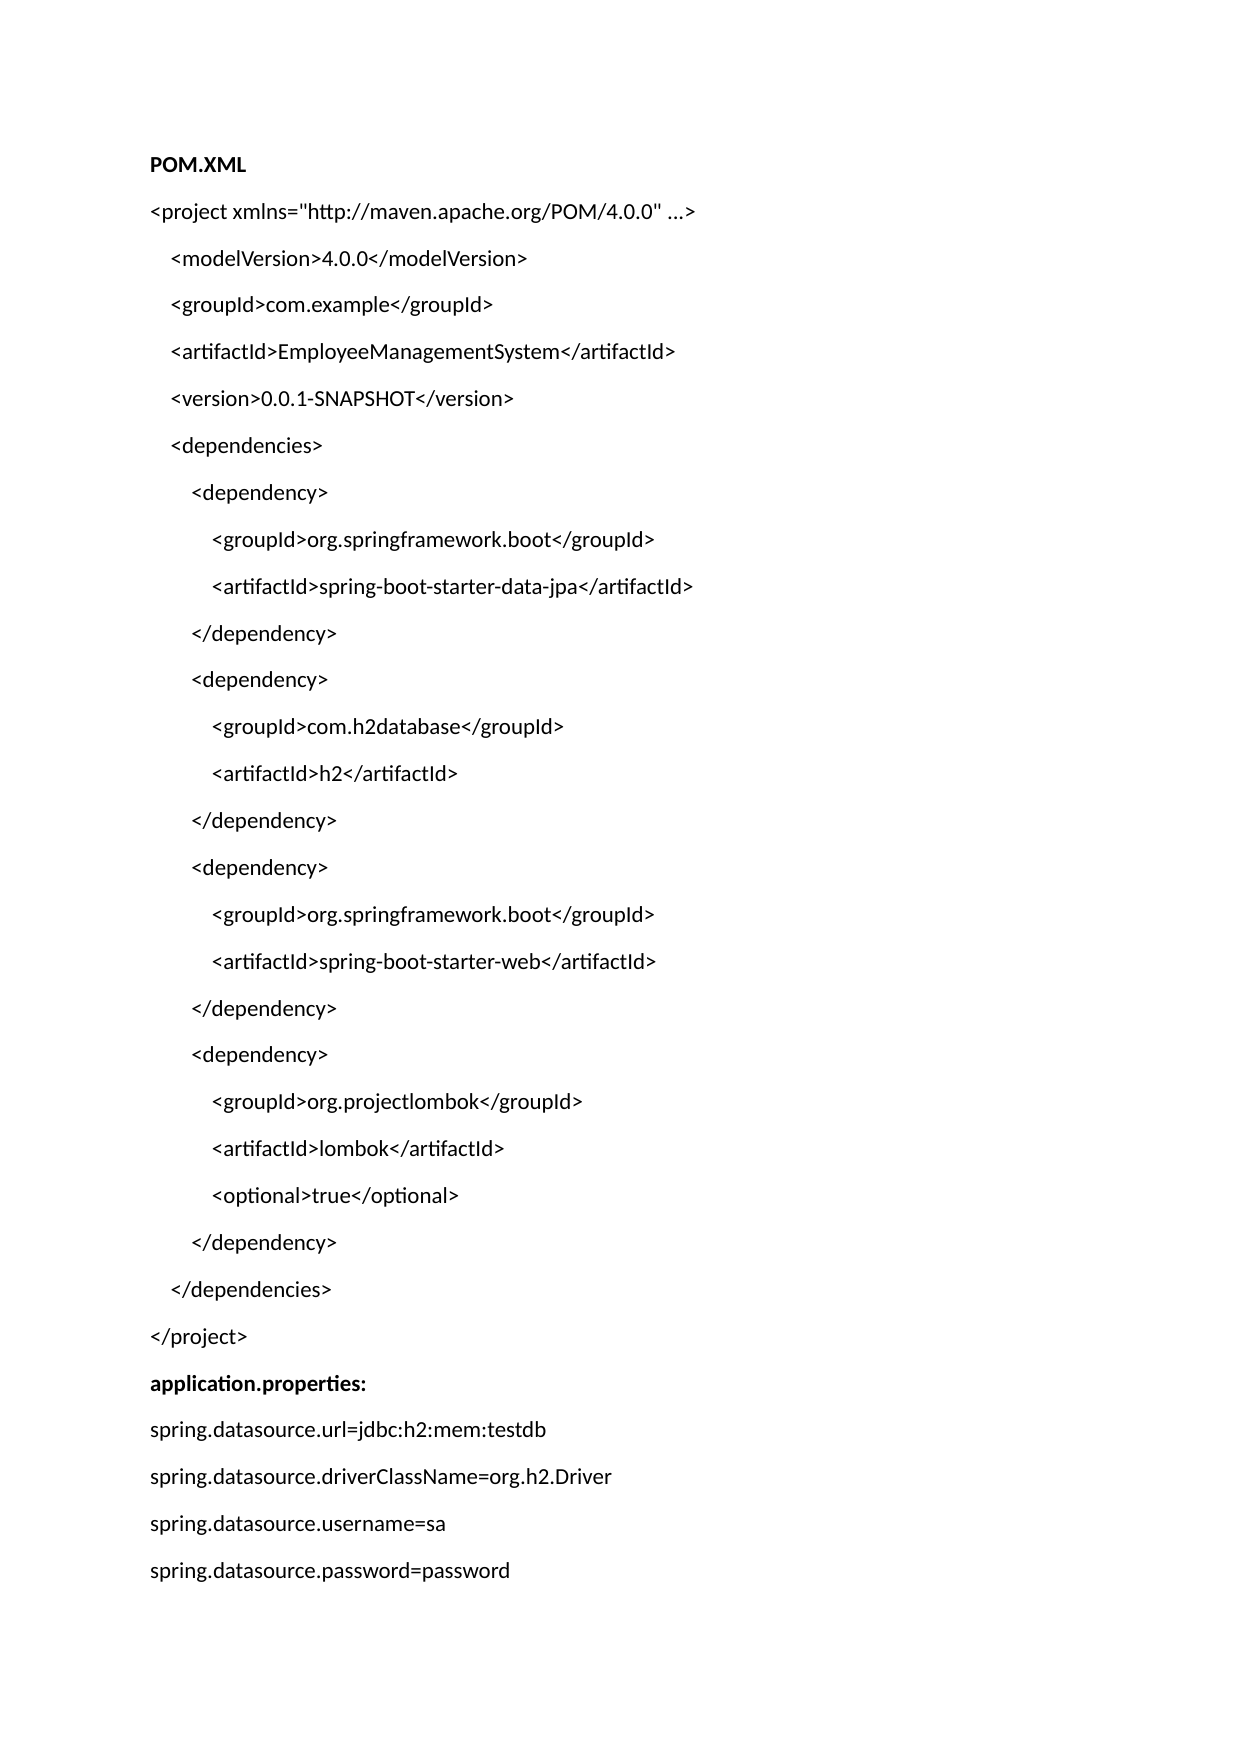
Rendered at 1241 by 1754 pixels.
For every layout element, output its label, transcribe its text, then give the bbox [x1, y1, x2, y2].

text spring.datasource.driverClassName=org.h2.Driver [150, 1462, 1090, 1491]
text </project> [150, 1322, 1090, 1350]
text <artifactId>spring-boot-starter-web</artifactId> [150, 947, 1090, 975]
text <project xmlns="http://maven.apache.org/POM/4.0.0" ...> [150, 197, 1090, 225]
text spring.datasource.password=password [150, 1556, 1090, 1584]
text <dependency> [150, 478, 1090, 506]
text <dependency> [150, 1041, 1090, 1069]
text <groupId>com.h2database</groupId> [150, 712, 1090, 741]
text </dependency> [150, 1228, 1090, 1256]
text <groupId>org.springframework.boot</groupId> [150, 900, 1090, 928]
text <dependencies> [150, 431, 1090, 459]
text spring.datasource.username=sa [150, 1509, 1090, 1537]
text <artifactId>lombok</artifactId> [150, 1134, 1090, 1162]
text application.properties: [150, 1369, 1090, 1397]
text <artifactId>spring-boot-starter-data-jpa</artifactId> [150, 572, 1090, 600]
text <groupId>org.springframework.boot</groupId> [150, 525, 1090, 553]
text <artifactId>EmployeeManagementSystem</artifactId> [150, 337, 1090, 366]
text <artifactId>h2</artifactId> [150, 759, 1090, 787]
text </dependency> [150, 994, 1090, 1022]
text <version>0.0.1-SNAPSHOT</version> [150, 384, 1090, 412]
text <modelVersion>4.0.0</modelVersion> [150, 244, 1090, 272]
text <dependency> [150, 853, 1090, 881]
text <optional>true</optional> [150, 1181, 1090, 1209]
text spring.datasource.url=jdbc:h2:mem:testdb [150, 1416, 1090, 1444]
text <dependency> [150, 666, 1090, 694]
text <groupId>com.example</groupId> [150, 291, 1090, 319]
text </dependency> [150, 619, 1090, 647]
text <groupId>org.projectlombok</groupId> [150, 1087, 1090, 1116]
text POM.XML [150, 150, 1090, 178]
text </dependency> [150, 806, 1090, 834]
text </dependencies> [150, 1275, 1090, 1303]
